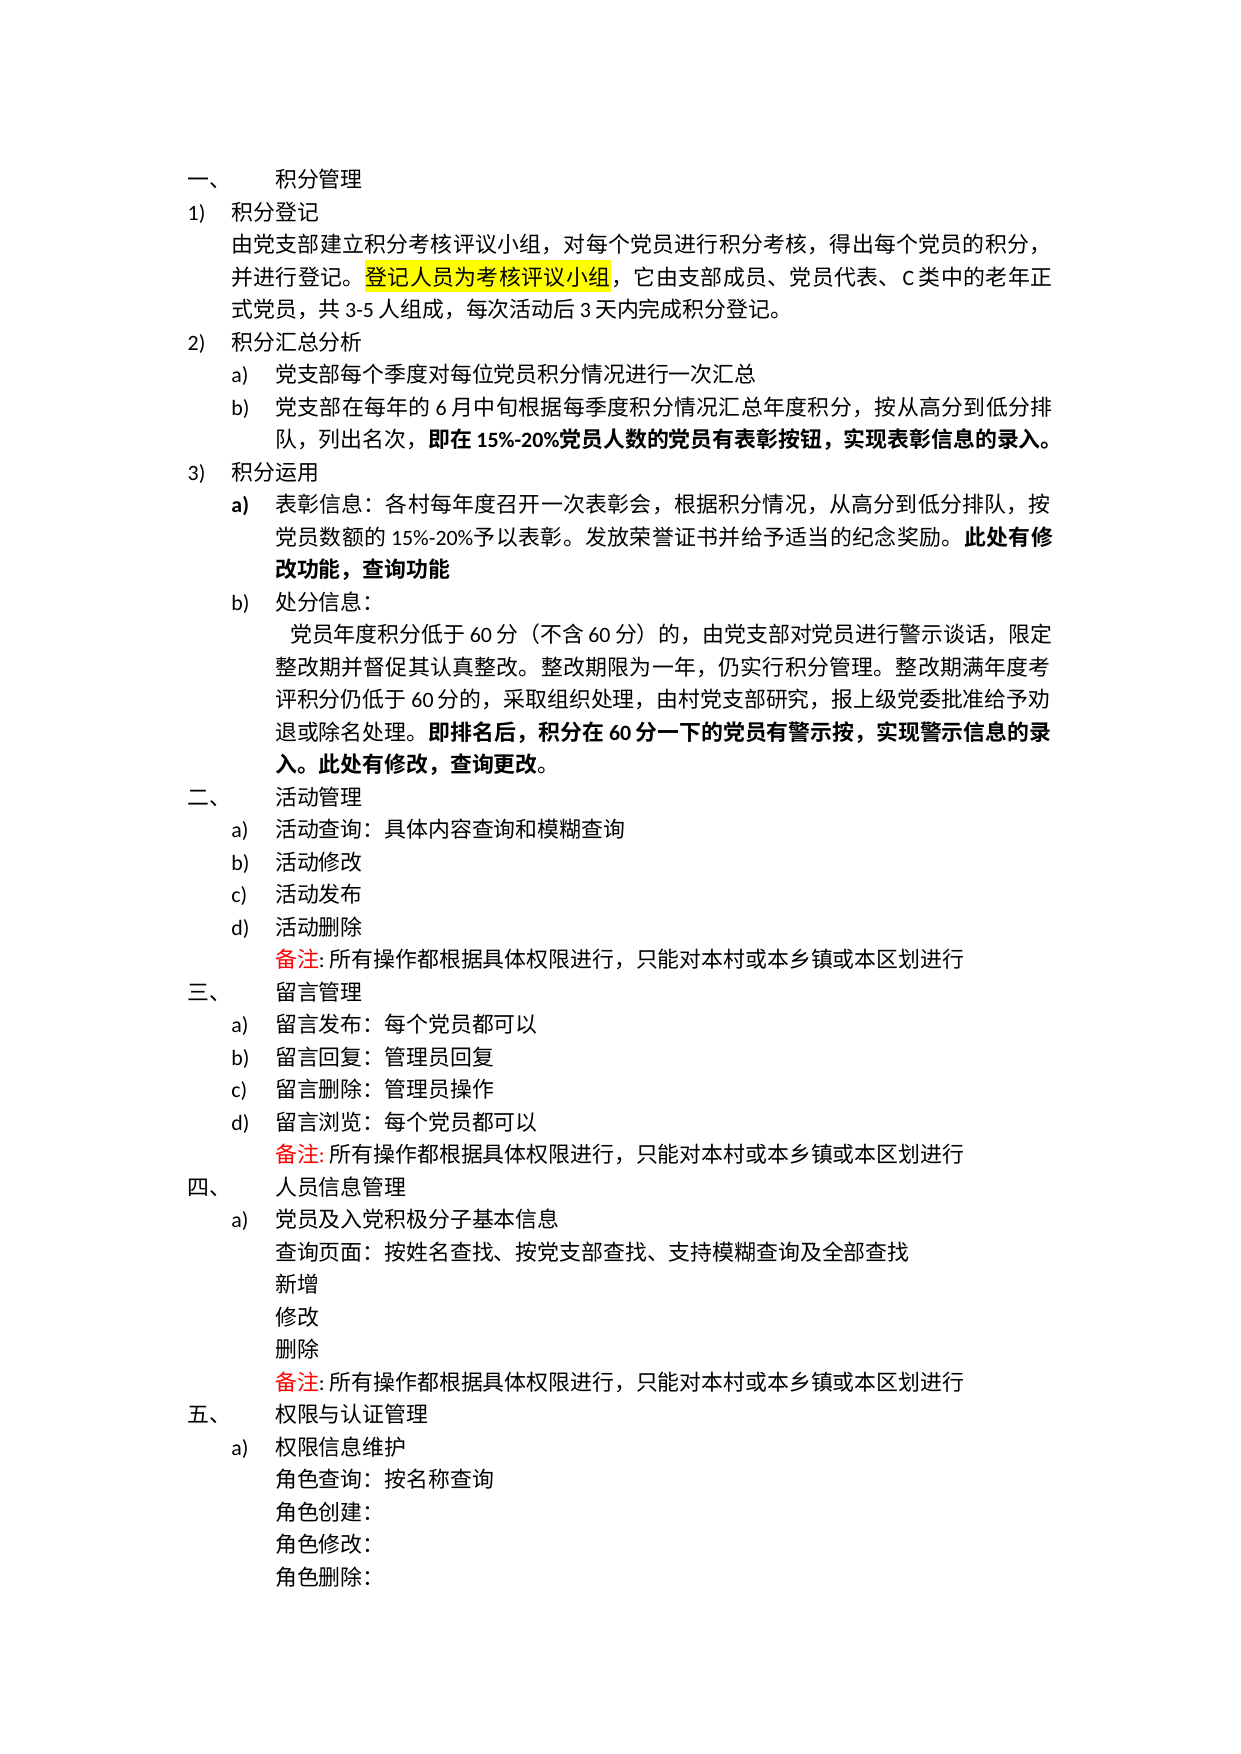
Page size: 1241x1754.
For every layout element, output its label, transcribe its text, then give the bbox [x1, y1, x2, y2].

list 活动查询：具体内容查询和模糊查询 [231, 812, 1053, 844]
list 权限信息维护 [231, 1429, 1053, 1462]
list 积分汇总分析 [187, 324, 1053, 357]
list 表彰信息：各村每年度召开一次表彰会，根据积分情况，从高分到低分排队，按党员数额的15%-20%予以表彰。发放荣誉证书并给予适当的纪念奖励。此处有修改功能，查询功能 [231, 487, 1053, 584]
list 留言回复：管理员回复 [231, 1039, 1053, 1072]
list 积分登记 [187, 194, 1053, 227]
list 积分管理 [187, 162, 1053, 194]
text 删除 [231, 1332, 1053, 1364]
list 由党支部建立积分考核评议小组，对每个党员进行积分考核，得出每个党员的积分，并进行登记。登记人员为考核评议小组，它由支部成员、党员代表、C类中的老年正式党员，共3-5人组成，每次活动后3天内完成积分登记。 [231, 227, 1053, 324]
list 活动发布 [231, 877, 1053, 909]
list 处分信息： [231, 584, 1053, 617]
list 党员及入党积极分子基本信息 [231, 1202, 1053, 1234]
list 角色查询：按名称查询 [275, 1462, 1053, 1494]
list 留言管理 [187, 974, 1053, 1007]
list 备注: 所有操作都根据具体权限进行，只能对本村或本乡镇或本区划进行 [275, 942, 1053, 974]
list 备注: 所有操作都根据具体权限进行，只能对本村或本乡镇或本区划进行 [275, 1364, 1053, 1397]
list 权限与认证管理 [187, 1397, 1053, 1429]
list 人员信息管理 [187, 1169, 1053, 1202]
list 留言删除：管理员操作 [231, 1072, 1053, 1104]
list 党员年度积分低于60分（不含60分）的，由党支部对党员进行警示谈话，限定整改期并督促其认真整改。整改期限为一年，仍实行积分管理。整改期满年度考评积分仍低于60分的，采取组织处理，由村党支部研究，报上级党委批准给予劝退或除名处理。即排名后，积分在60分一下的党员有警示按，实现警示信息的录入。此处有修改，查询更改。 [275, 617, 1053, 779]
list 角色删除： [275, 1559, 1053, 1592]
list 积分运用 [187, 454, 1053, 487]
list 留言浏览：每个党员都可以 [231, 1104, 1053, 1137]
list 活动修改 [231, 844, 1053, 877]
list 党支部每个季度对每位党员积分情况进行一次汇总 [231, 357, 1053, 389]
list 角色修改： [275, 1527, 1053, 1559]
list 留言发布：每个党员都可以 [231, 1007, 1053, 1039]
text 修改 [231, 1299, 1053, 1332]
text 查询页面：按姓名查找、按党支部查找、支持模糊查询及全部查找 [231, 1234, 1053, 1267]
list 角色创建： [275, 1494, 1053, 1527]
list 党支部在每年的6月中旬根据每季度积分情况汇总年度积分，按从高分到低分排队，列出名次，即在15%-20%党员人数的党员有表彰按钮，实现表彰信息的录入。 [231, 389, 1053, 454]
text 新增 [231, 1267, 1053, 1299]
list 活动删除 [231, 909, 1053, 942]
list 备注: 所有操作都根据具体权限进行，只能对本村或本乡镇或本区划进行 [275, 1137, 1053, 1169]
list 活动管理 [187, 779, 1053, 812]
